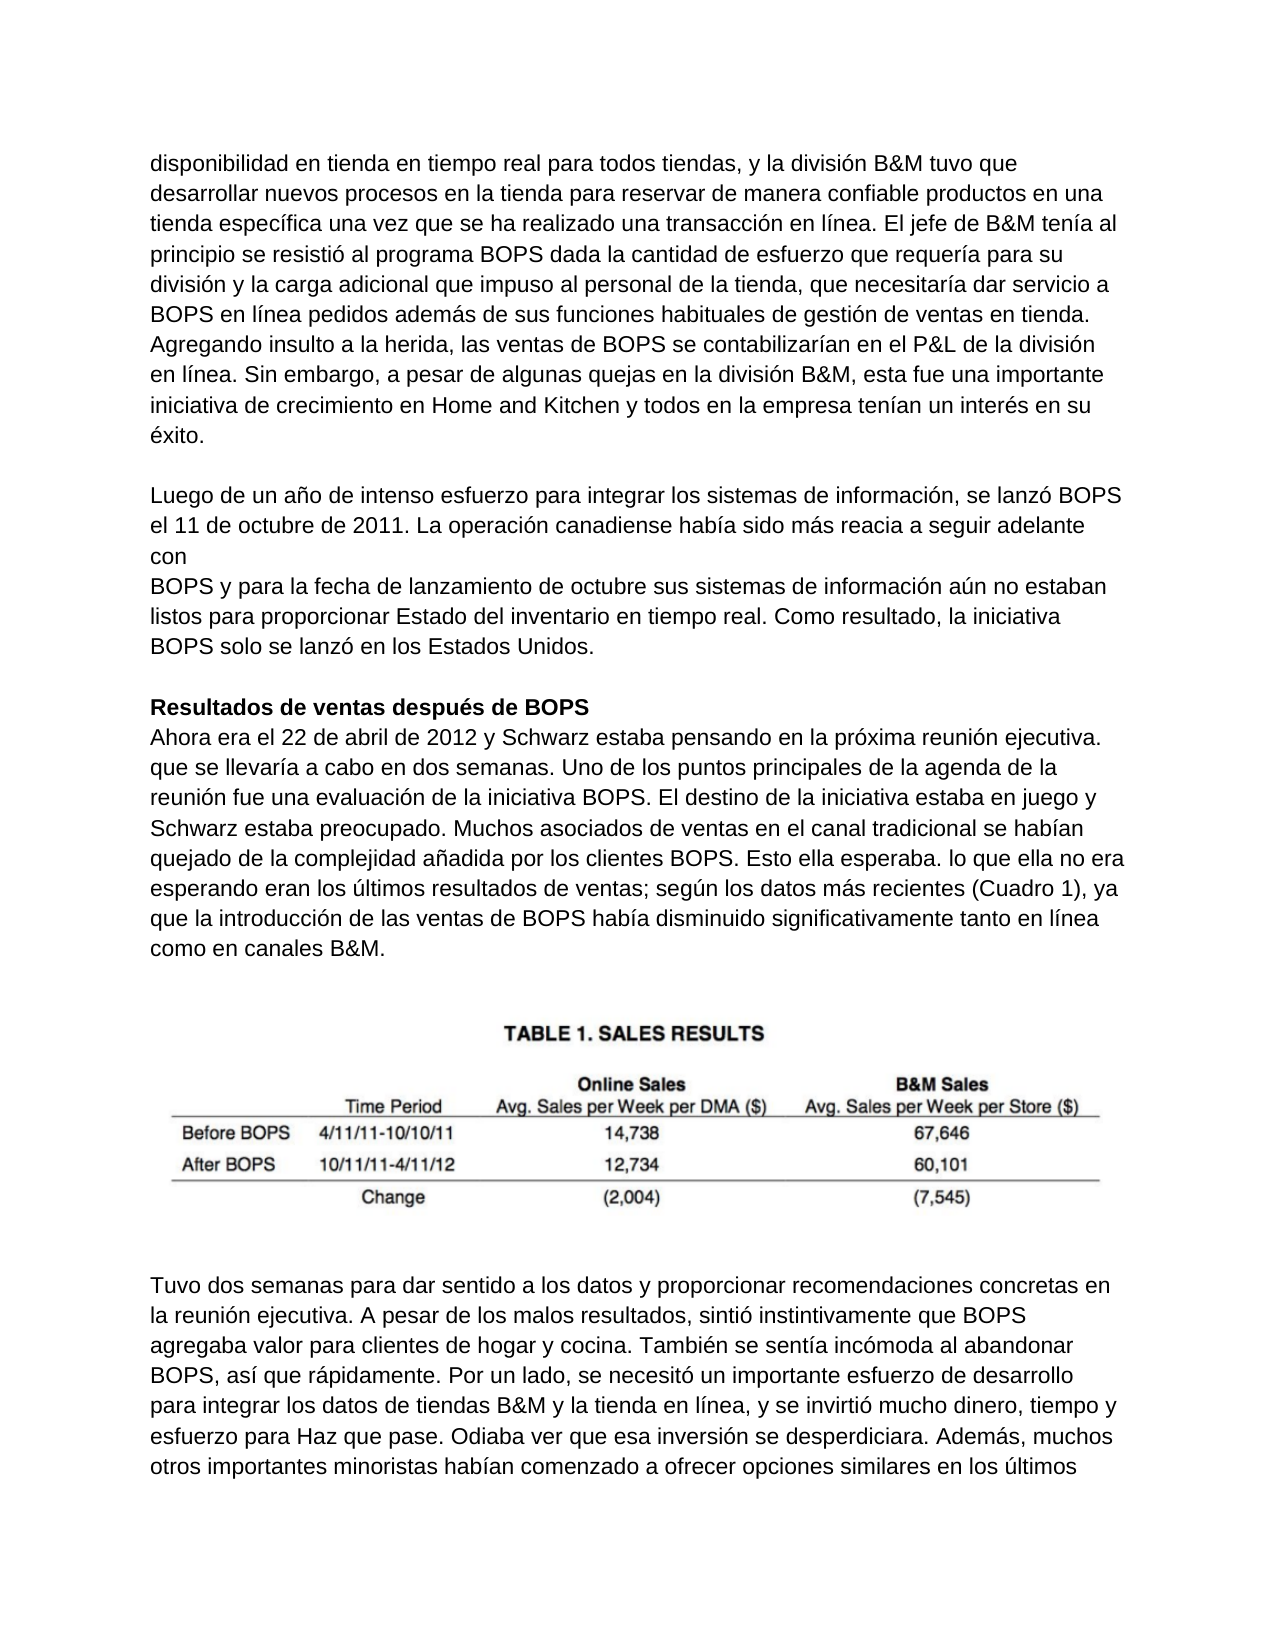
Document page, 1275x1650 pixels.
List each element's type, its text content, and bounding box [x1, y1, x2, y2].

text Tuvo dos semanas para dar sentido a los datos y proporcionar recomendaciones concretas en [150, 1272, 1125, 1298]
text Luego de un año de intenso esfuerzo para integrar los sistemas de información, se lanzó BOPS el 11 de octubre de 2011. La operación canadiense había sido más reacia a seguir adelante con [150, 482, 1125, 569]
text Resultados de ventas después de BOPS [150, 694, 1125, 720]
text que se llevaría a cabo en dos semanas. Uno de los puntos principales de la agenda de la reunión fue una evaluación de la iniciativa BOPS. El destino de la iniciativa estaba en juego y Schwarz estaba preocupado. Muchos asociados de ventas en el canal tradicional se habían quejado de la complejidad añadida por los clientes BOPS. Esto ella esperaba. lo que ella no era [150, 754, 1125, 871]
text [150, 1302, 1125, 1479]
text Ahora era el 22 de abril de 2012 y Schwarz estaba pensando en la próxima reunión ejecutiva. [150, 724, 1125, 750]
picture [150, 995, 1125, 1238]
text BOPS y para la fecha de lanzamiento de octubre sus sistemas de información aún no estaban listos para proporcionar Estado del inventario en tiempo real. Como resultado, la iniciativa BOPS solo se lanzó en los Estados Unidos. [150, 573, 1125, 660]
text esperando eran los últimos resultados de ventas; según los datos más recientes (Cuadro 1), ya que la introducción de las ventas de BOPS había disminuido significativamente tanto en línea como en canales B&M. [150, 875, 1125, 962]
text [150, 150, 1125, 448]
